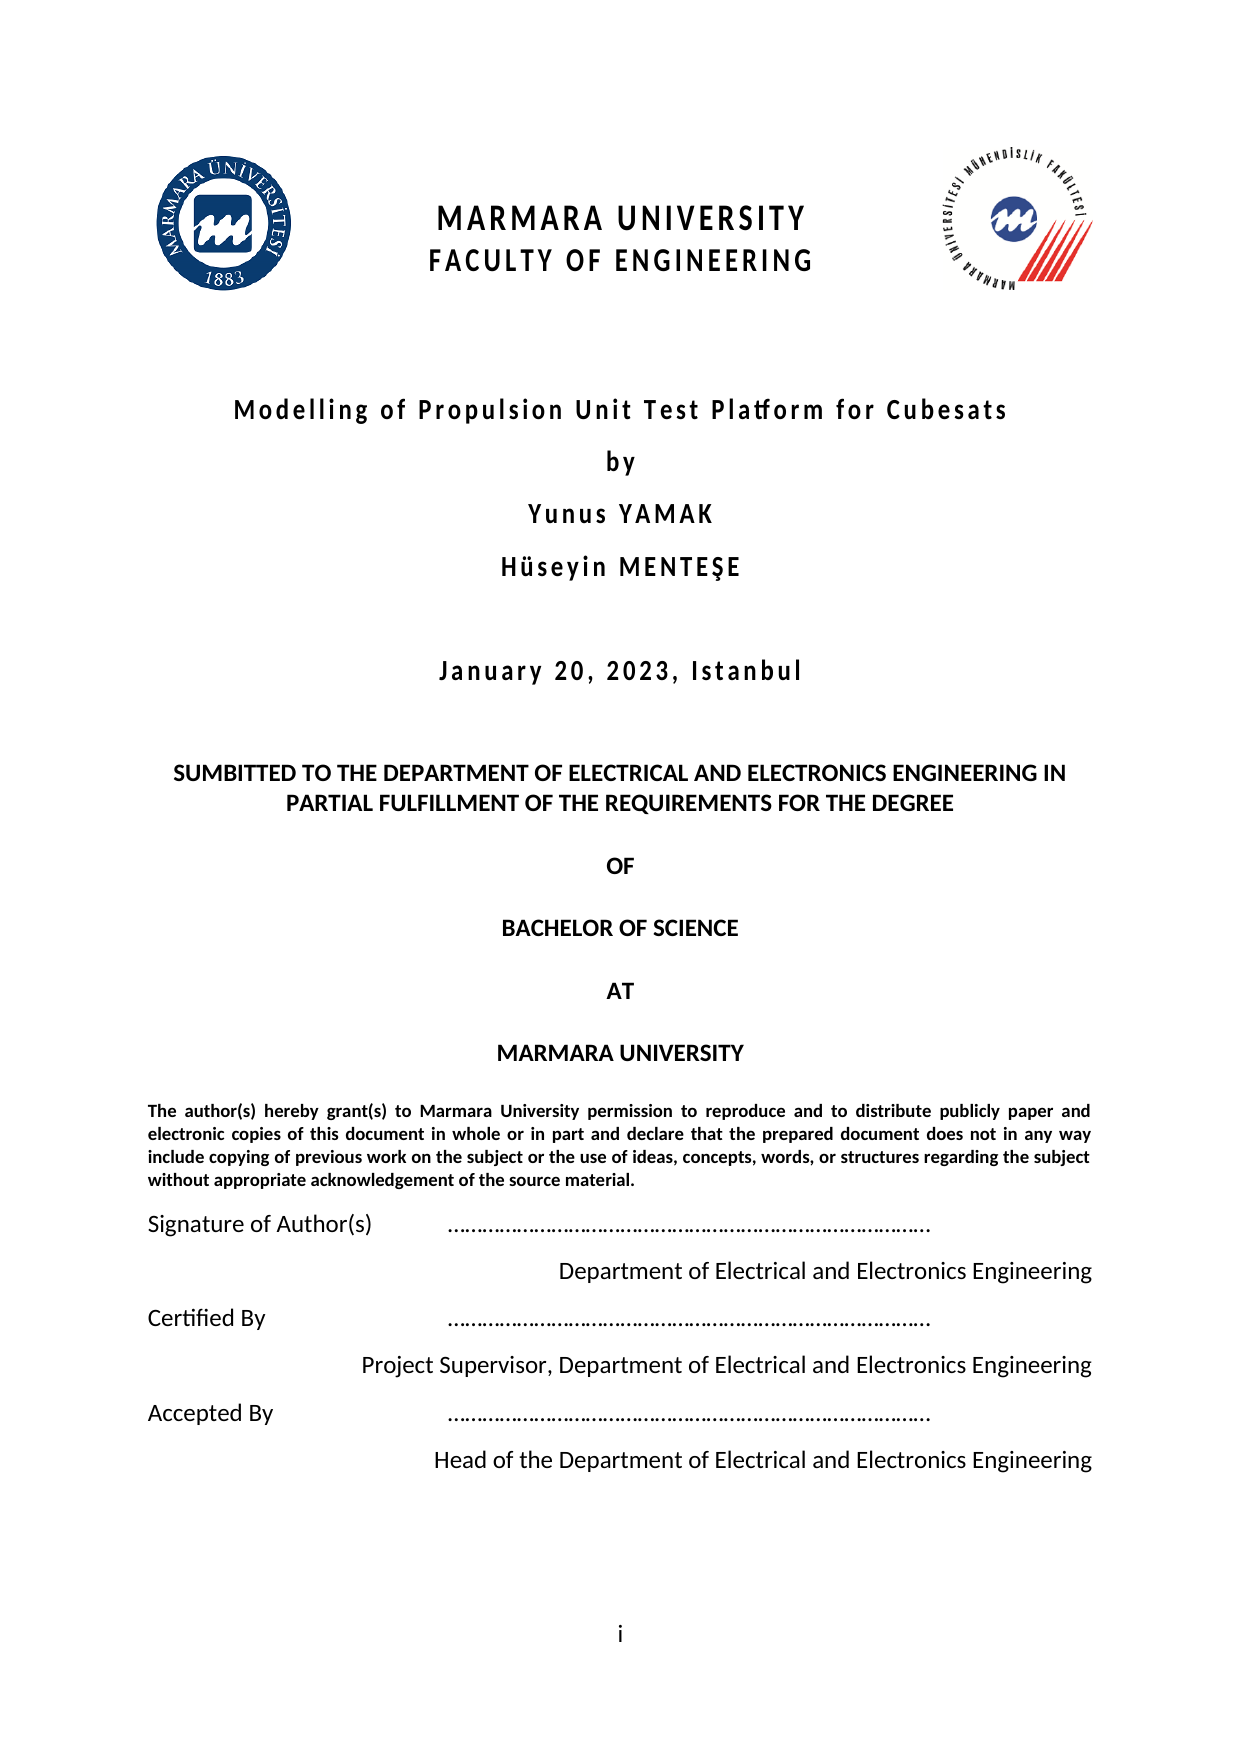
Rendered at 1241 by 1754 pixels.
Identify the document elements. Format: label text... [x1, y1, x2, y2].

text The author(s) hereby grant(s) to Marmara University permission to reproduce and to distribute publicly paper and electronic copies of this document in whole or in part and declare that the prepared document does not in any way include copying of previous work on the subject or the use of ideas, concepts, words, or structures regarding the subject without appropriate acknowledgement of the source material. [148, 1099, 1093, 1191]
text AT [148, 975, 1093, 1005]
text Yunus YAMAK [148, 496, 1093, 531]
text MARMARA UNIVERSITY [298, 148, 942, 239]
text FACULTY OF ENGINEERING [298, 239, 942, 280]
text Accepted By ………………………………………………………………………… [148, 1397, 1093, 1427]
text OF [148, 850, 1093, 881]
text by [148, 443, 1093, 479]
text Certified By ………………………………………………………………………… [148, 1302, 1093, 1333]
text Modelling of Propulsion Unit Test Platform for Cubesats [148, 391, 1093, 427]
text Hüseyin MENTEŞE [148, 548, 1093, 583]
text Department of Electrical and Electronics Engineering [148, 1255, 1093, 1286]
text BACHELOR OF SCIENCE [148, 912, 1093, 943]
picture [942, 147, 1093, 290]
text Head of the Department of Electrical and Electronics Engineering [148, 1444, 1093, 1474]
text Signature of Author(s) ………………………………………………………………………… [148, 1208, 1093, 1238]
text January 20, 2023, Istanbul [148, 652, 1093, 688]
picture [147, 147, 298, 298]
text PARTIAL FULFILLMENT OF THE REQUIREMENTS FOR THE DEGREE [148, 788, 1093, 818]
text MARMARA UNIVERSITY [148, 1037, 1093, 1068]
text Project Supervisor, Department of Electrical and Electronics Engineering [148, 1349, 1093, 1380]
text SUMBITTED TO THE DEPARTMENT OF ELECTRICAL AND ELECTRONICS ENGINEERING IN [148, 757, 1093, 788]
